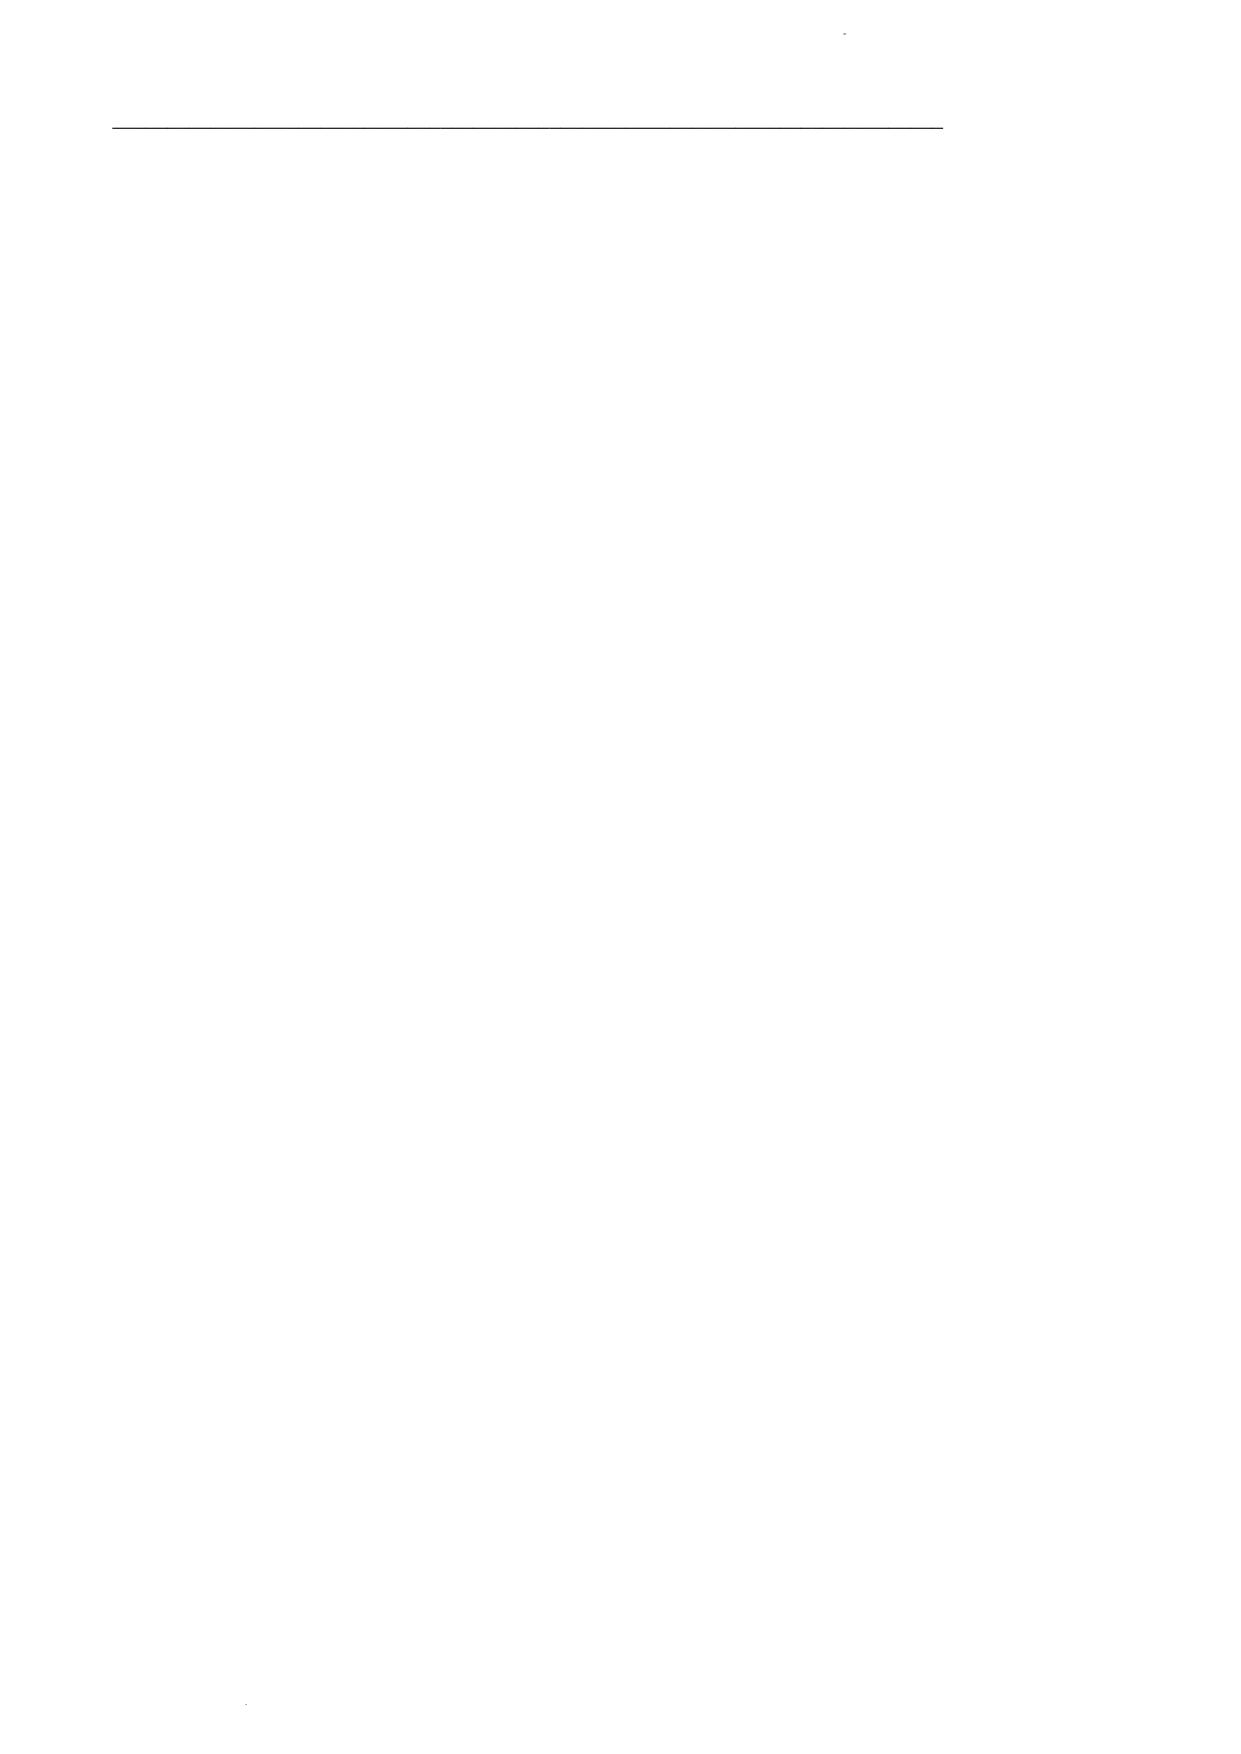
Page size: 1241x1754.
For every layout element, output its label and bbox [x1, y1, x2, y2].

text [112, 102, 1128, 134]
